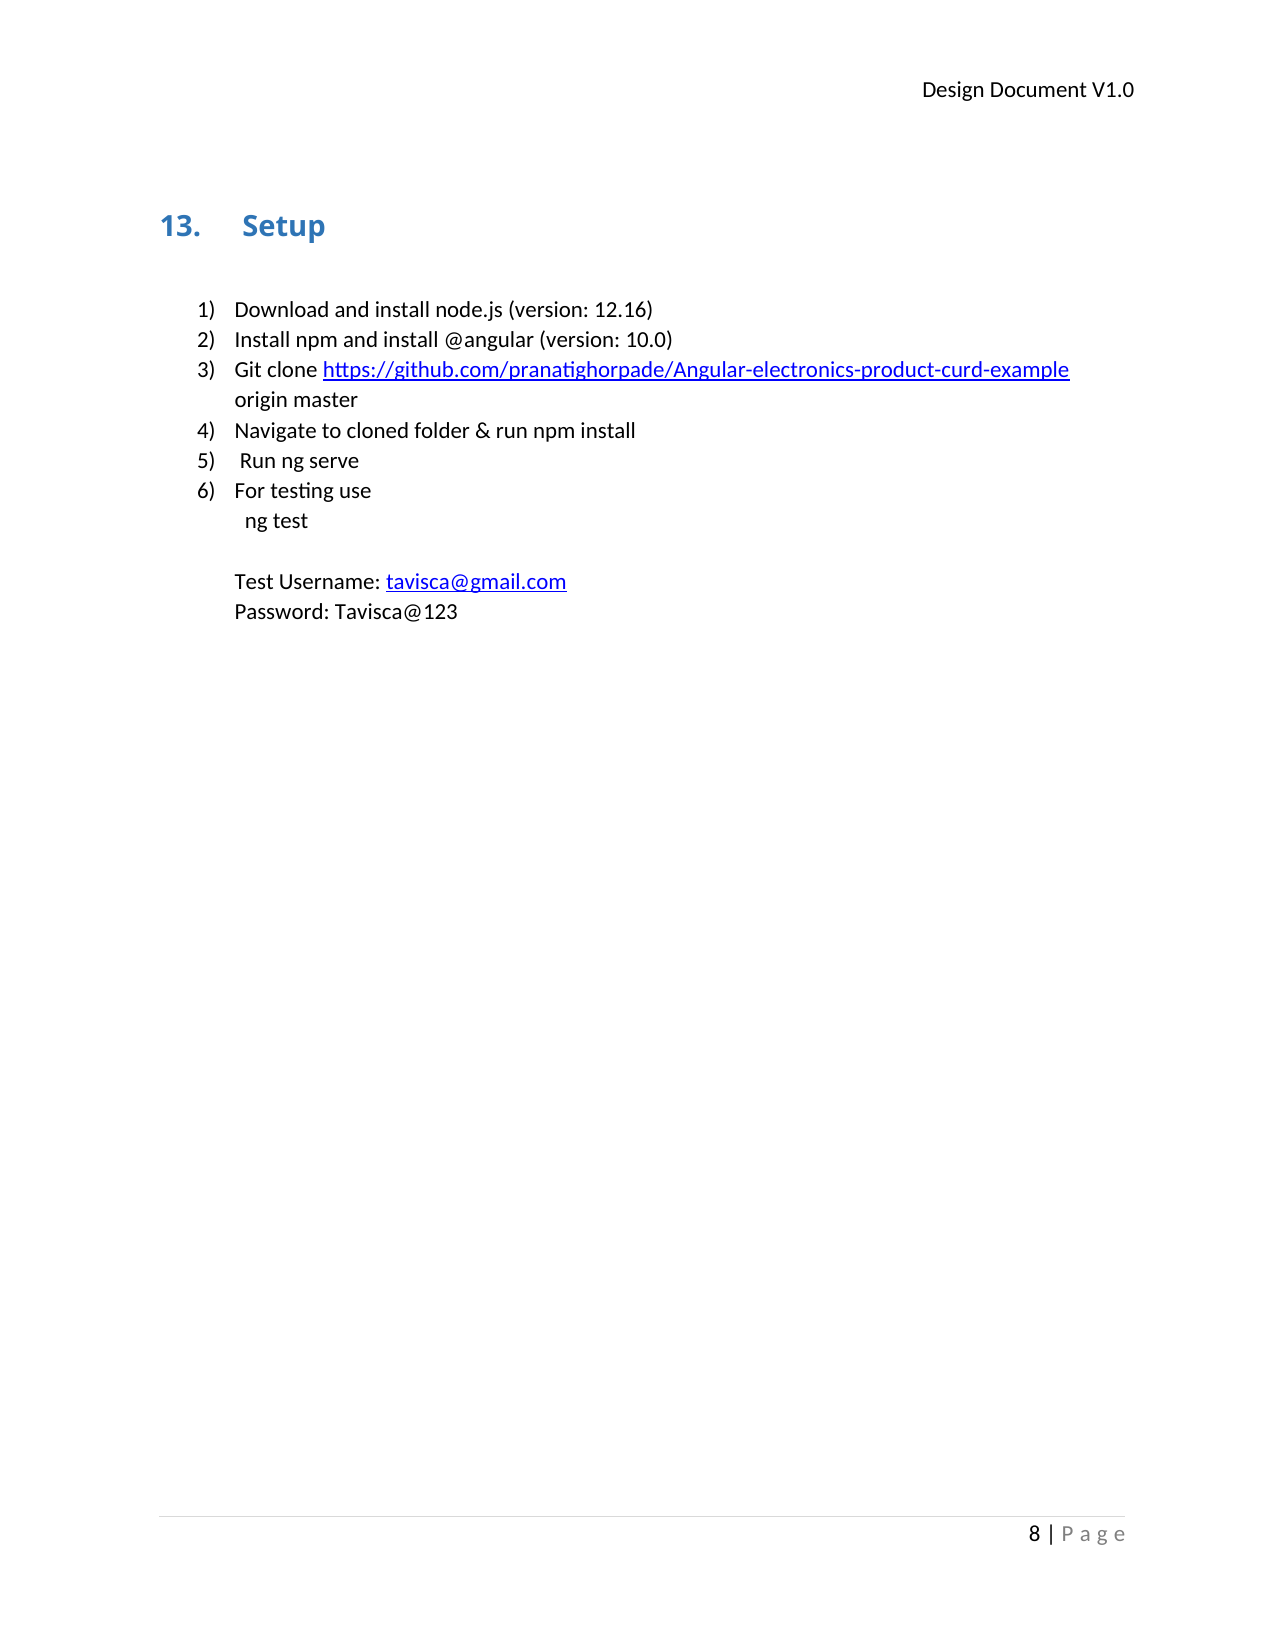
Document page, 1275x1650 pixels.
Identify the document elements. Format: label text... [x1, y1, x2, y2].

list Test Username: tavisca@gmail.com [234, 567, 1125, 595]
list Download and install node.js (version: 12.16) [197, 295, 1125, 323]
list Run ng serve [197, 446, 1125, 474]
list Navigate to cloned folder & run npm install [197, 416, 1125, 444]
list ng test [234, 506, 1125, 534]
list Install npm and install @angular (version: 10.0) [197, 325, 1125, 353]
list For testing use [197, 476, 1125, 504]
list Password: Tavisca@123 [234, 597, 1125, 625]
subtitle Setup [159, 205, 1125, 245]
list Git clone https://github.com/pranatighorpade/Angular-electronics-product-curd-example origin master [197, 355, 1125, 413]
